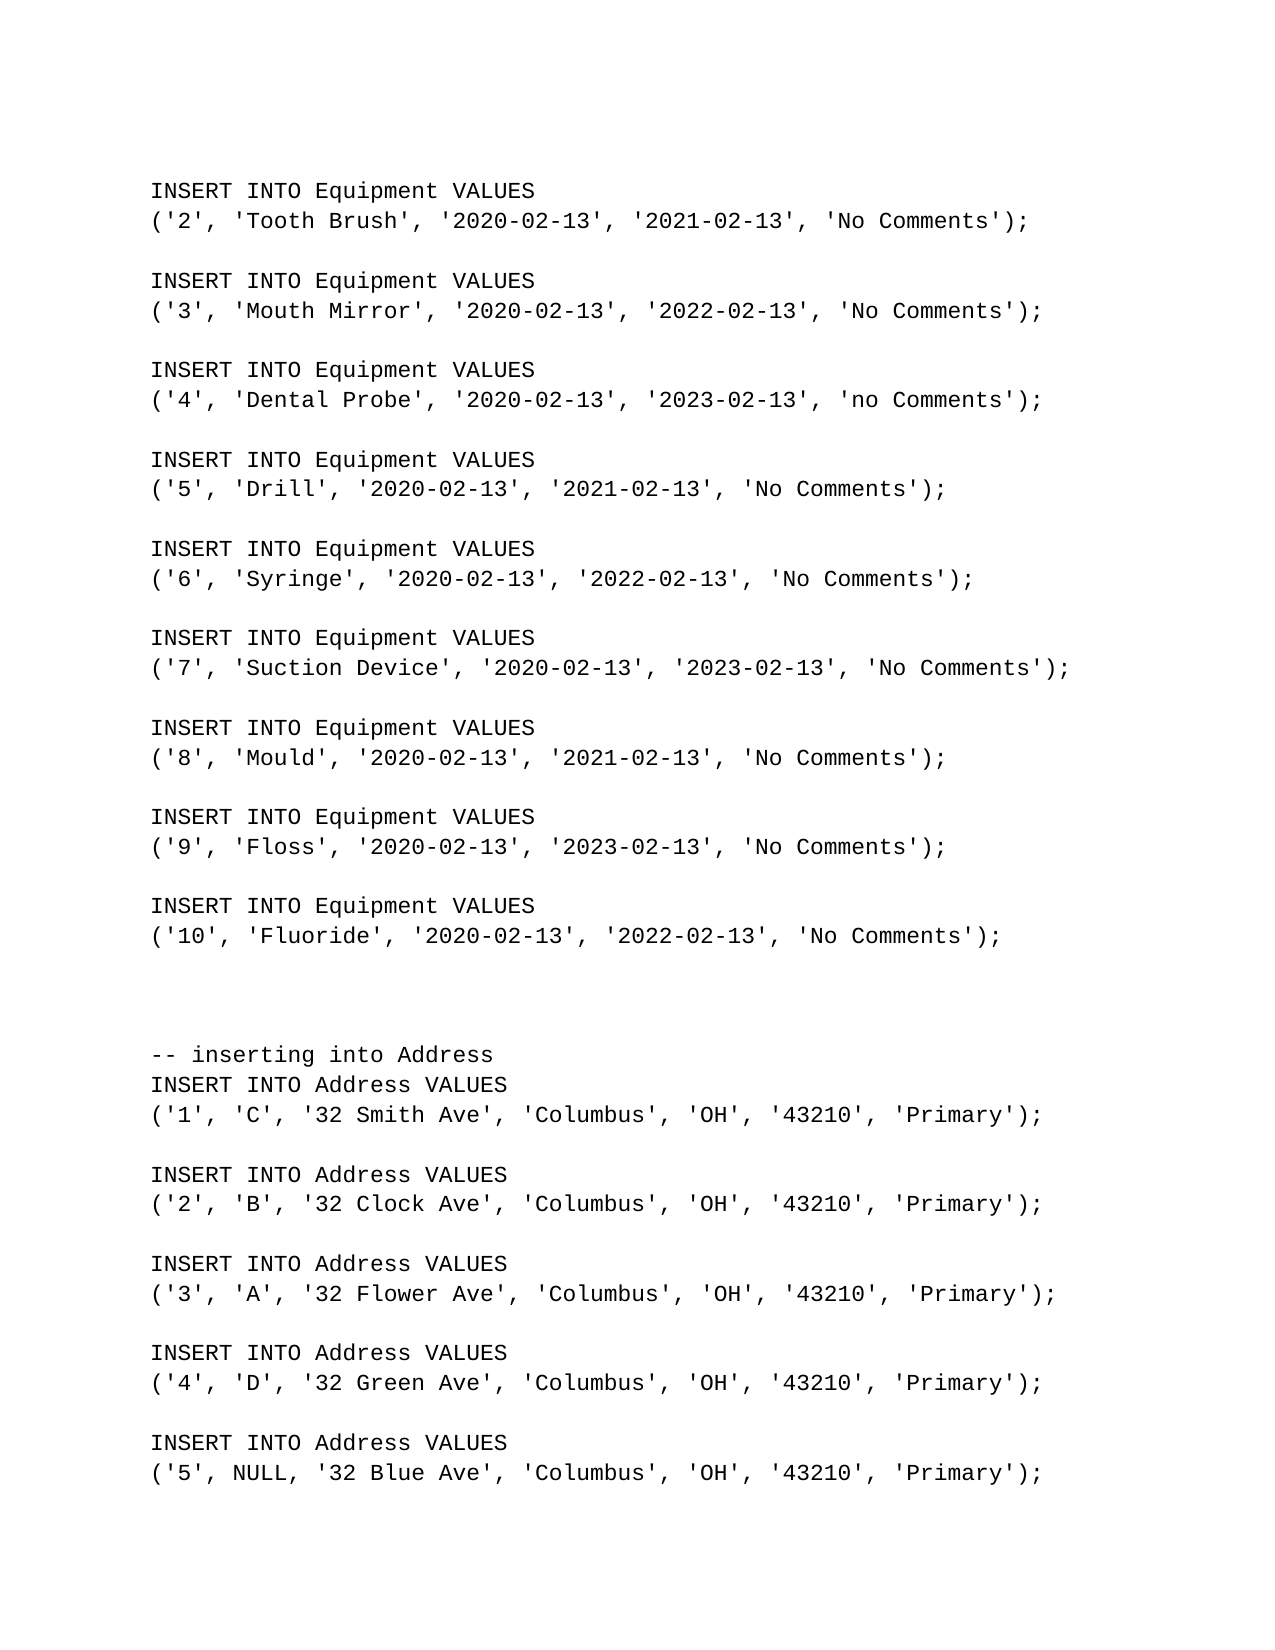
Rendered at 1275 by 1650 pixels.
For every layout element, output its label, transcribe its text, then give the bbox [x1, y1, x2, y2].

text INSERT INTO Equipment VALUES [150, 805, 1125, 831]
text INSERT INTO Address VALUES [150, 1073, 1125, 1099]
text INSERT INTO Address VALUES [150, 1342, 1125, 1368]
text ('6', 'Syringe', '2020-02-13', '2022-02-13', 'No Comments'); [150, 567, 1125, 593]
text ('10', 'Fluoride', '2020-02-13', '2022-02-13', 'No Comments'); [150, 924, 1125, 951]
text ('7', 'Suction Device', '2020-02-13', '2023-02-13', 'No Comments'); [150, 656, 1125, 682]
text ('4', 'D', '32 Green Ave', 'Columbus', 'OH', '43210', 'Primary'); [150, 1371, 1125, 1397]
text INSERT INTO Equipment VALUES [150, 448, 1125, 474]
text -- inserting into Address [150, 1044, 1125, 1070]
text INSERT INTO Address VALUES [150, 1163, 1125, 1189]
text INSERT INTO Address VALUES [150, 1252, 1125, 1278]
text ('5', NULL, '32 Blue Ave', 'Columbus', 'OH', '43210', 'Primary'); [150, 1461, 1125, 1487]
text ('4', 'Dental Probe', '2020-02-13', '2023-02-13', 'no Comments'); [150, 388, 1125, 414]
text ('3', 'Mouth Mirror', '2020-02-13', '2022-02-13', 'No Comments'); [150, 299, 1125, 325]
text ('2', 'Tooth Brush', '2020-02-13', '2021-02-13', 'No Comments'); [150, 209, 1125, 236]
text INSERT INTO Equipment VALUES [150, 537, 1125, 563]
text ('3', 'A', '32 Flower Ave', 'Columbus', 'OH', '43210', 'Primary'); [150, 1282, 1125, 1308]
text ('5', 'Drill', '2020-02-13', '2021-02-13', 'No Comments'); [150, 478, 1125, 504]
text ('9', 'Floss', '2020-02-13', '2023-02-13', 'No Comments'); [150, 835, 1125, 861]
text INSERT INTO Address VALUES [150, 1431, 1125, 1457]
text INSERT INTO Equipment VALUES [150, 358, 1125, 384]
text ('2', 'B', '32 Clock Ave', 'Columbus', 'OH', '43210', 'Primary'); [150, 1193, 1125, 1219]
text INSERT INTO Equipment VALUES [150, 269, 1125, 295]
text INSERT INTO Equipment VALUES [150, 895, 1125, 921]
text ('1', 'C', '32 Smith Ave', 'Columbus', 'OH', '43210', 'Primary'); [150, 1103, 1125, 1129]
text ('8', 'Mould', '2020-02-13', '2021-02-13', 'No Comments'); [150, 746, 1125, 772]
text INSERT INTO Equipment VALUES [150, 716, 1125, 742]
text INSERT INTO Equipment VALUES [150, 627, 1125, 653]
text INSERT INTO Equipment VALUES [150, 180, 1125, 206]
